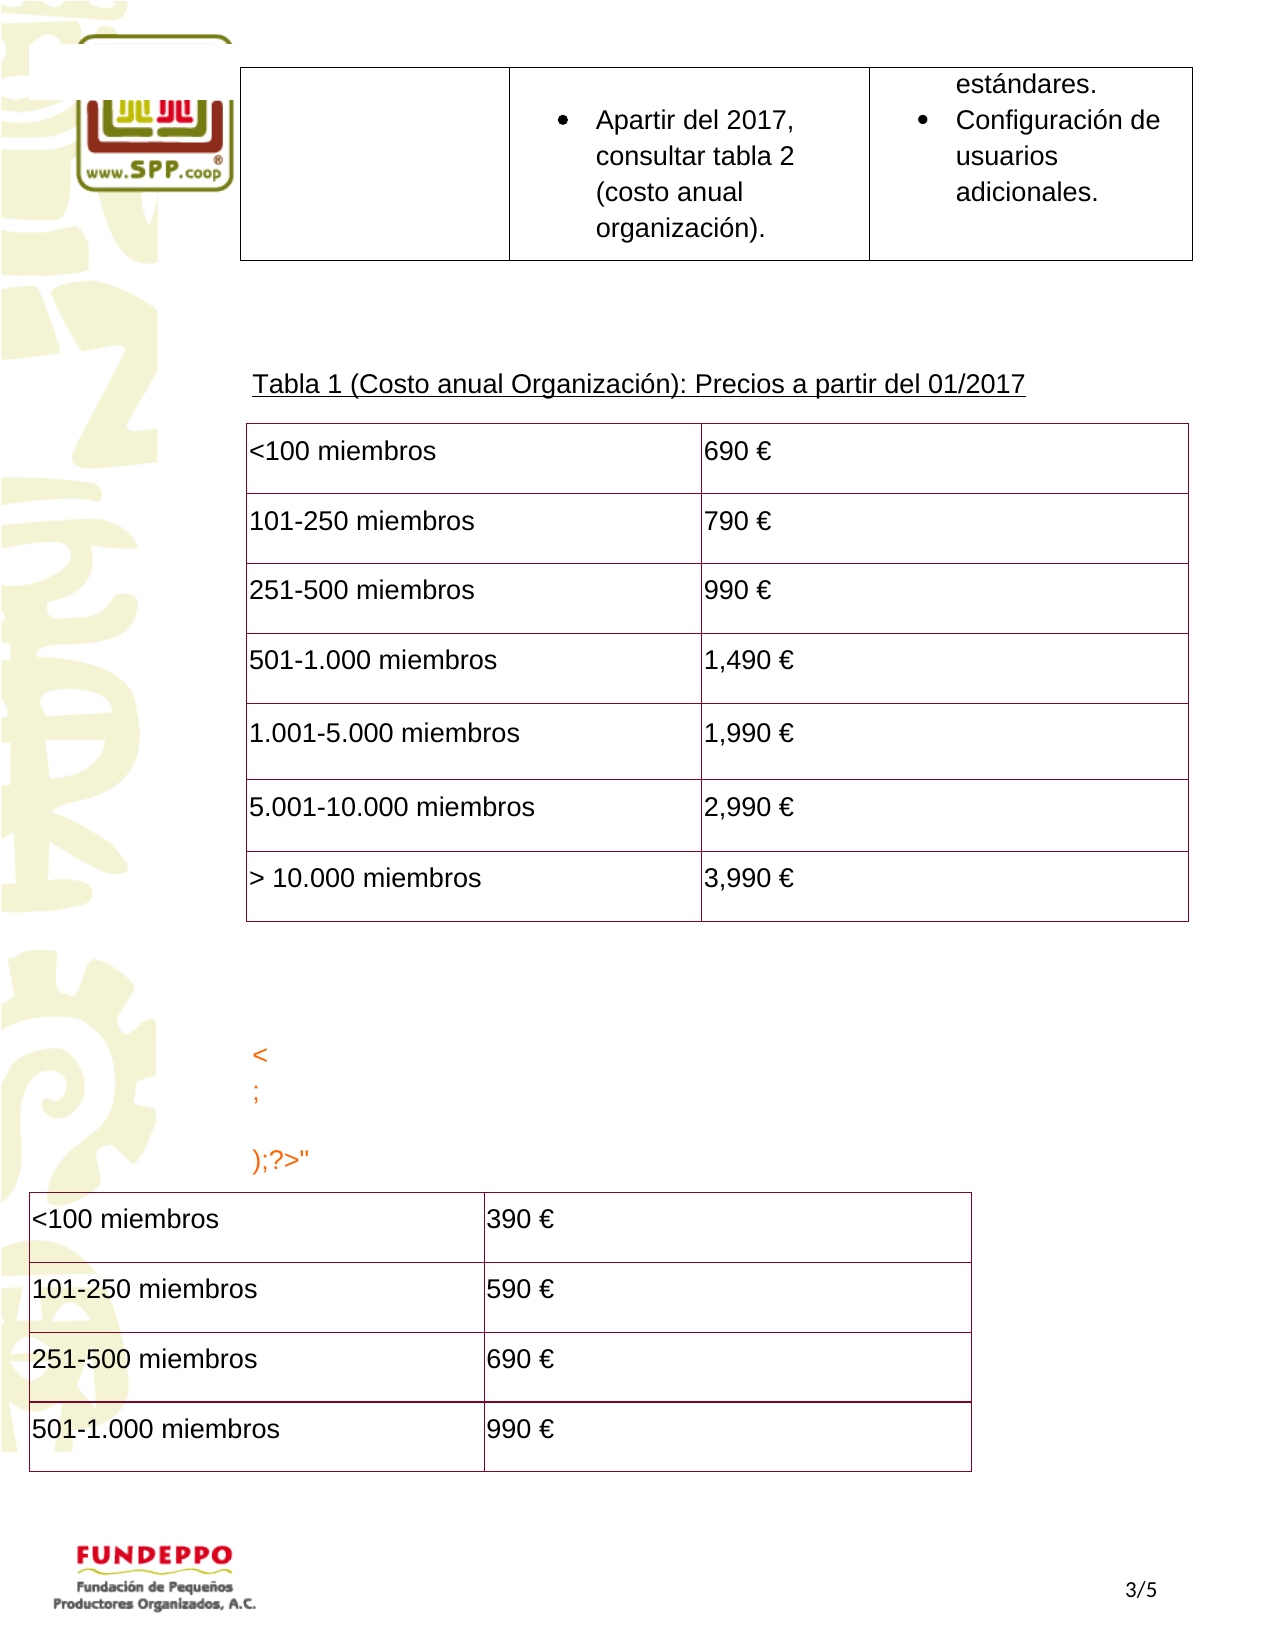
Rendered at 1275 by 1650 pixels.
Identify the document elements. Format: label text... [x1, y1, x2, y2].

table_cell 1,990 € [702, 704, 1188, 778]
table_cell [510, 68, 869, 259]
table_cell 790 € [702, 494, 1188, 563]
table_cell 101-250 miembros [247, 494, 701, 563]
table_cell > 10.000 miembros [247, 852, 701, 921]
table_cell 251-500 miembros [30, 1333, 484, 1401]
table_cell 990 € [702, 564, 1188, 633]
list ; [252, 1075, 1181, 1106]
table_cell 690 € [485, 1333, 971, 1401]
table_cell 251-500 miembros [247, 564, 701, 633]
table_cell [241, 68, 509, 259]
list < [252, 1039, 1181, 1070]
table_cell 501-1.000 miembros [30, 1403, 484, 1471]
table_cell 101-250 miembros [30, 1263, 484, 1332]
table_cell 1.001-5.000 miembros [247, 704, 701, 778]
table_cell 3,990 € [702, 852, 1188, 921]
table_cell 990 € [485, 1403, 971, 1471]
table_cell 5.001-10.000 miembros [247, 780, 701, 851]
table_header 390 € [485, 1193, 971, 1262]
table_header <100 miembros [30, 1193, 484, 1262]
table_cell 2,990 € [702, 780, 1188, 851]
picture [1, 1, 1275, 1650]
table_header <100 miembros [247, 424, 701, 493]
table_cell 501-1.000 miembros [247, 634, 701, 702]
table_header 690 € [702, 424, 1188, 493]
table_cell 590 € [485, 1263, 971, 1332]
list Tabla 1 (Costo anual Organización): Precios a partir del 01/2017 [252, 368, 1181, 399]
table_cell 1,490 € [702, 634, 1188, 702]
list );?>" [252, 1144, 1181, 1175]
